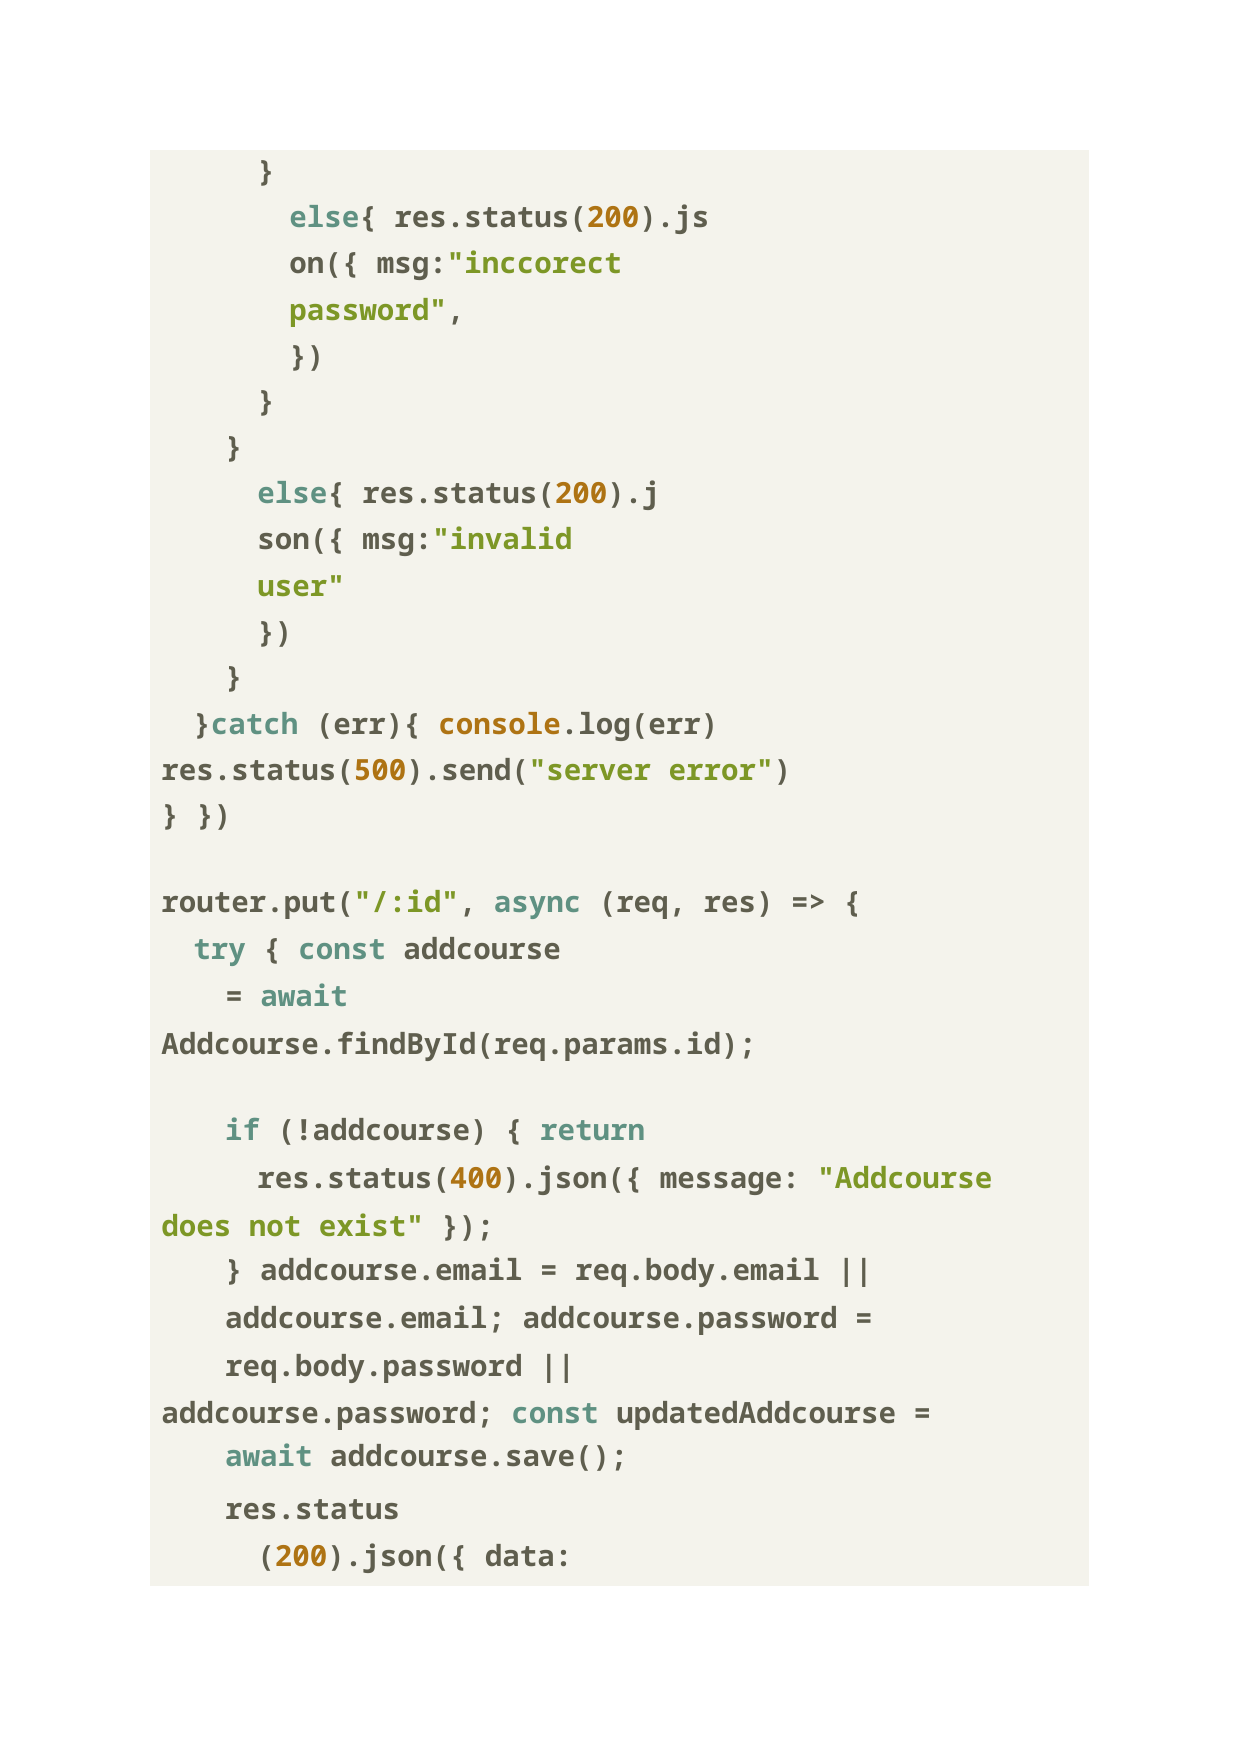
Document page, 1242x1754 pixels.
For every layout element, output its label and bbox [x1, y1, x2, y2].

table_cell [150, 1478, 1089, 1586]
table_header [150, 150, 1089, 1478]
